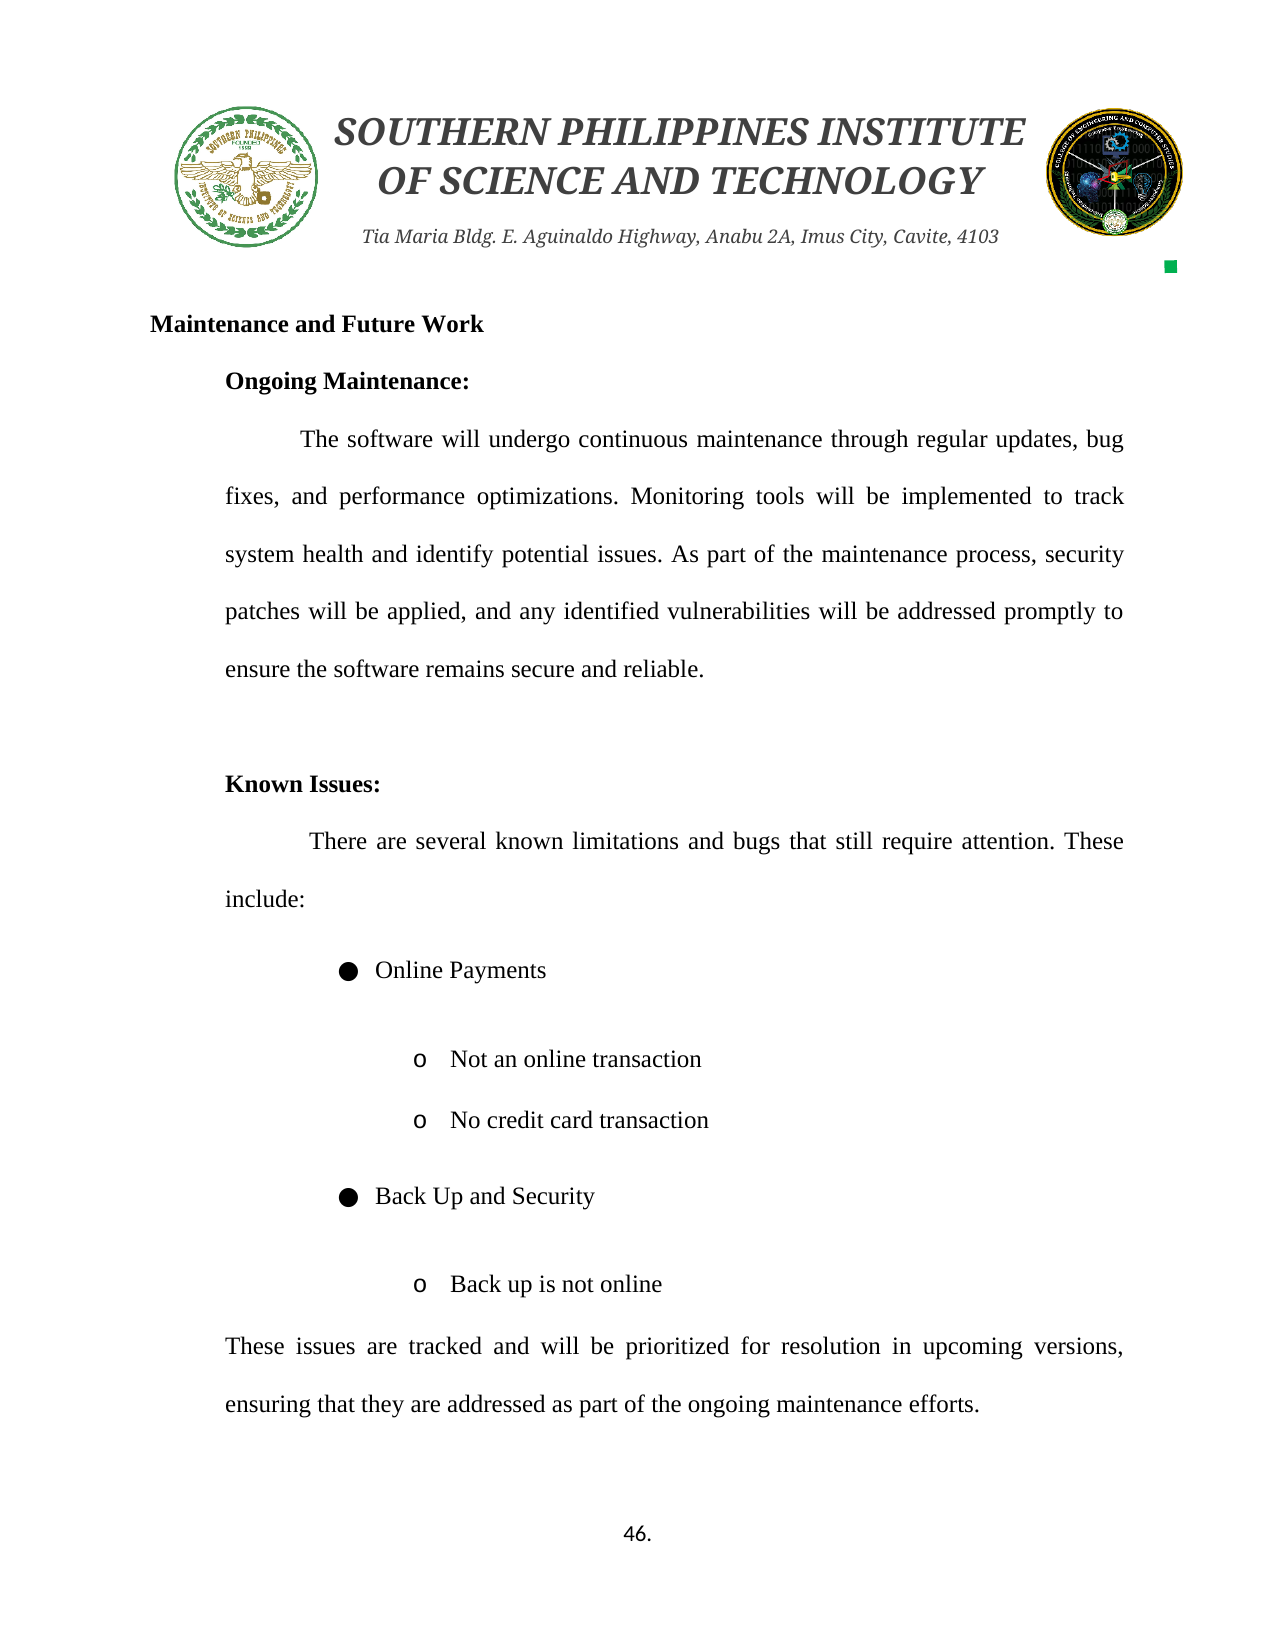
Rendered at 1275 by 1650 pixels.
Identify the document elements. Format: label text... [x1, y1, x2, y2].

list No credit card transaction [412, 1105, 1125, 1136]
text The software will undergo continuous maintenance through regular updates, bug fixes, and performance optimizations. Monitoring tools will be implemented to track system health and identify potential issues. As part of the maintenance process, security patches will be applied, and any identified vulnerabilities will be addressed promptly to ensure the software remains secure and reliable. [225, 424, 1125, 682]
text These issues are tracked and will be prioritized for resolution in upcoming versions, ensuring that they are addressed as part of the ongoing maintenance efforts. [225, 1331, 1125, 1417]
text Maintenance and Future Work [150, 309, 1125, 337]
list Back up is not online [412, 1269, 1125, 1300]
list Not an online transaction [412, 1044, 1125, 1074]
list Back Up and Security [337, 1167, 1125, 1218]
text Ongoing Maintenance: [225, 366, 1125, 395]
list Online Payments [337, 941, 1125, 992]
text There are several known limitations and bugs that still require attention. These include: [225, 826, 1125, 912]
picture [1040, 107, 1189, 238]
text Known Issues: [225, 769, 1125, 797]
picture [170, 102, 321, 252]
